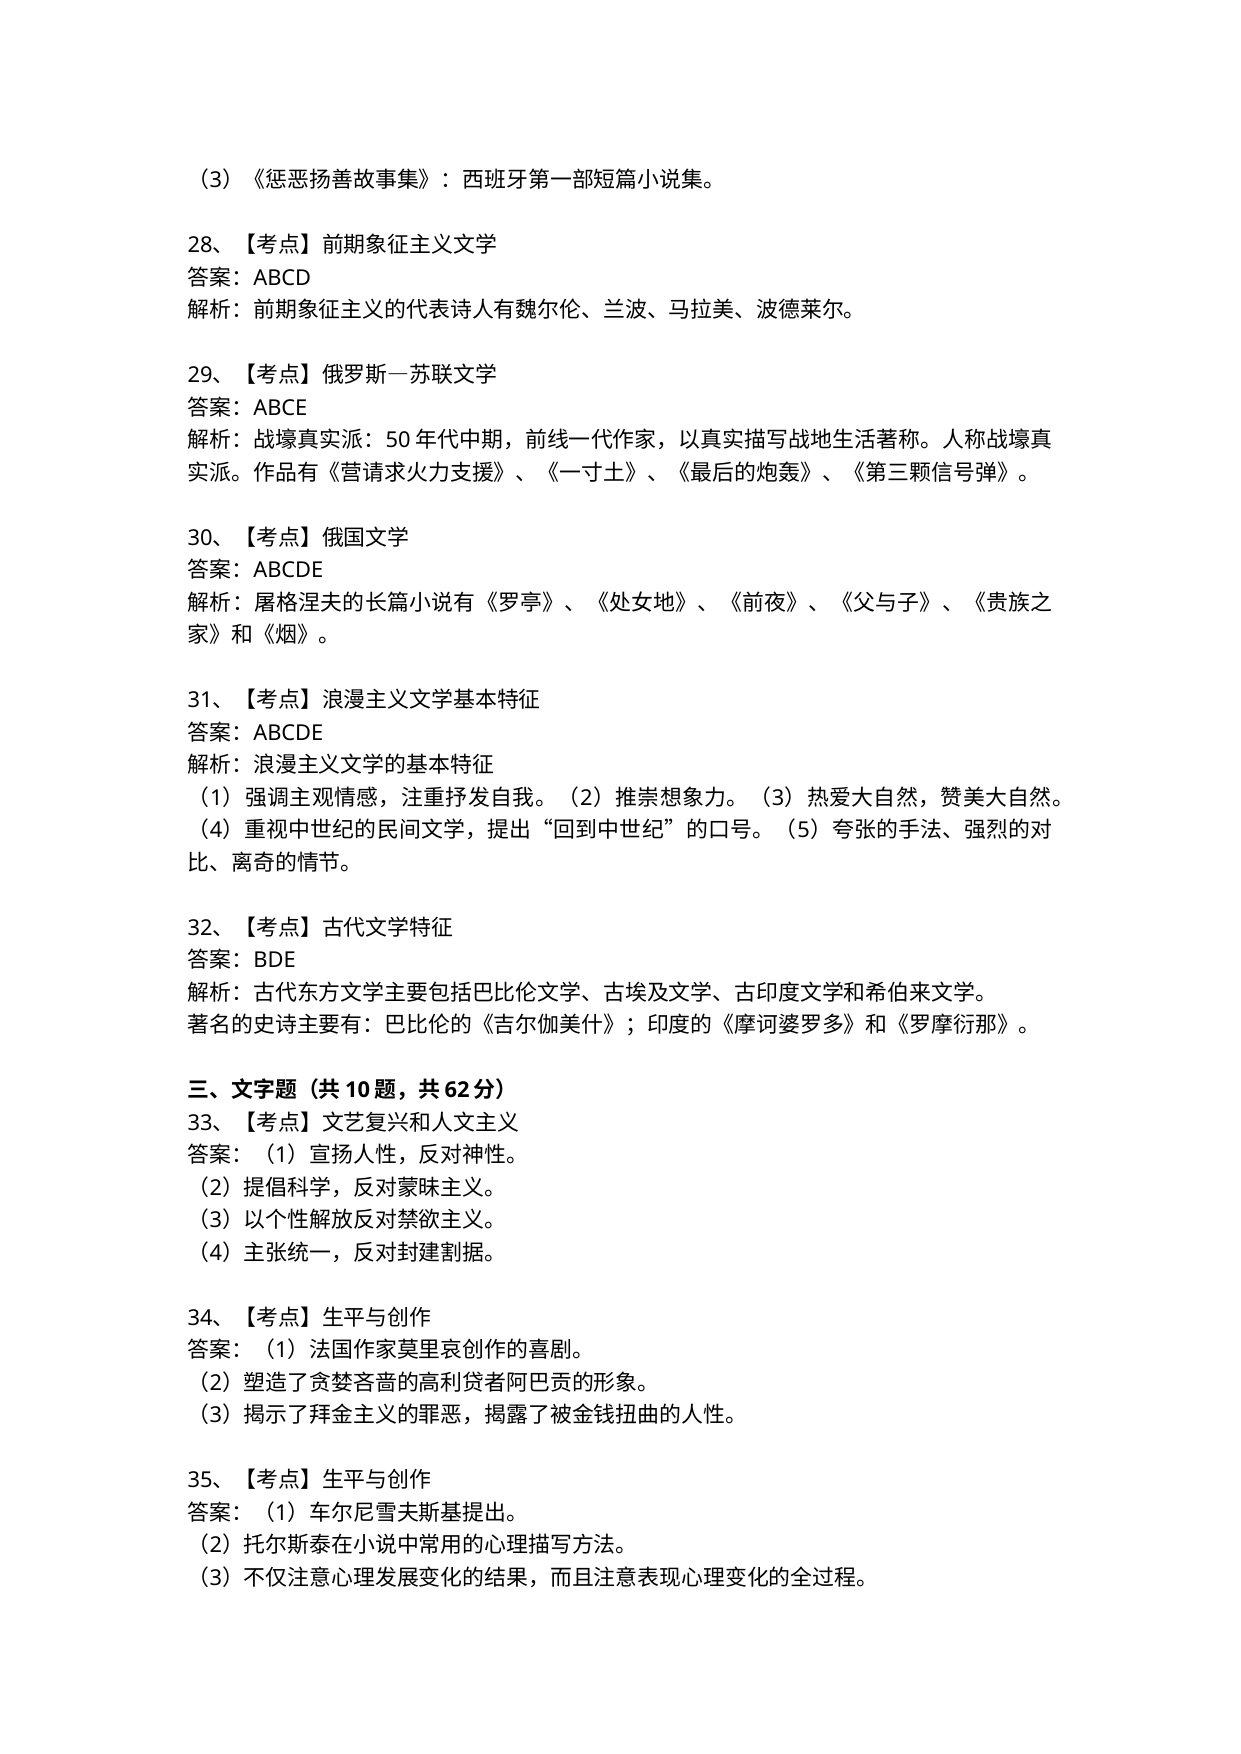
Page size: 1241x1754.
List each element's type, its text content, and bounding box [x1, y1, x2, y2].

text 解析：浪漫主义文学的基本特征 [187, 747, 1053, 779]
text （1）强调主观情感，注重抒发自我。（2）推崇想象力。（3）热爱大自然，赞美大自然。（4）重视中世纪的民间文学，提出“回到中世纪”的口号。（5）夸张的手法、强烈的对比、离奇的情节。 [187, 779, 1053, 877]
text 答案：ABCD [187, 259, 1053, 292]
text 解析：屠格涅夫的长篇小说有《罗亭》、《处女地》、《前夜》、《父与子》、《贵族之家》和《烟》。 [187, 584, 1053, 649]
text 解析：古代东方文学主要包括巴比伦文学、古埃及文学、古印度文学和希伯来文学。 [187, 974, 1053, 1007]
text （2）塑造了贪婪吝啬的高利贷者阿巴贡的形象。 [187, 1364, 1053, 1397]
text 31、【考点】浪漫主义文学基本特征 [187, 682, 1053, 714]
text 33、【考点】文艺复兴和人文主义 [187, 1104, 1053, 1137]
text 29、【考点】俄罗斯—苏联文学 [187, 357, 1053, 389]
text （2）托尔斯泰在小说中常用的心理描写方法。 [187, 1527, 1053, 1559]
text 解析：前期象征主义的代表诗人有魏尔伦、兰波、马拉美、波德莱尔。 [187, 292, 1053, 324]
text （4）主张统一，反对封建割据。 [187, 1234, 1053, 1267]
text 34、【考点】生平与创作 [187, 1299, 1053, 1332]
text 答案：（1）车尔尼雪夫斯基提出。 [187, 1494, 1053, 1527]
text 答案：ABCE [187, 389, 1053, 422]
text 著名的史诗主要有：巴比伦的《吉尔伽美什》；印度的《摩诃婆罗多》和《罗摩衍那》。 [187, 1007, 1053, 1039]
text 答案：（1）宣扬人性，反对神性。 [187, 1137, 1053, 1169]
text 32、【考点】古代文学特征 [187, 909, 1053, 942]
text 三、文字题（共10题，共62分） [187, 1072, 1053, 1104]
text （3）以个性解放反对禁欲主义。 [187, 1202, 1053, 1234]
text 28、【考点】前期象征主义文学 [187, 227, 1053, 259]
text 答案：ABCDE [187, 714, 1053, 747]
text 30、【考点】俄国文学 [187, 519, 1053, 552]
text 答案：BDE [187, 942, 1053, 974]
text （3）揭示了拜金主义的罪恶，揭露了被金钱扭曲的人性。 [187, 1397, 1053, 1429]
text 35、【考点】生平与创作 [187, 1462, 1053, 1494]
text （3）不仅注意心理发展变化的结果，而且注意表现心理变化的全过程。 [187, 1559, 1053, 1592]
text 解析：战壕真实派：50年代中期，前线一代作家，以真实描写战地生活著称。人称战壕真实派。作品有《营请求火力支援》、《一寸土》、《最后的炮轰》、《第三颗信号弹》。 [187, 422, 1053, 487]
text 答案：ABCDE [187, 552, 1053, 584]
text 答案：（1）法国作家莫里哀创作的喜剧。 [187, 1332, 1053, 1364]
text （2）提倡科学，反对蒙昧主义。 [187, 1169, 1053, 1202]
text （3）《惩恶扬善故事集》：西班牙第一部短篇小说集。 [187, 162, 1053, 194]
